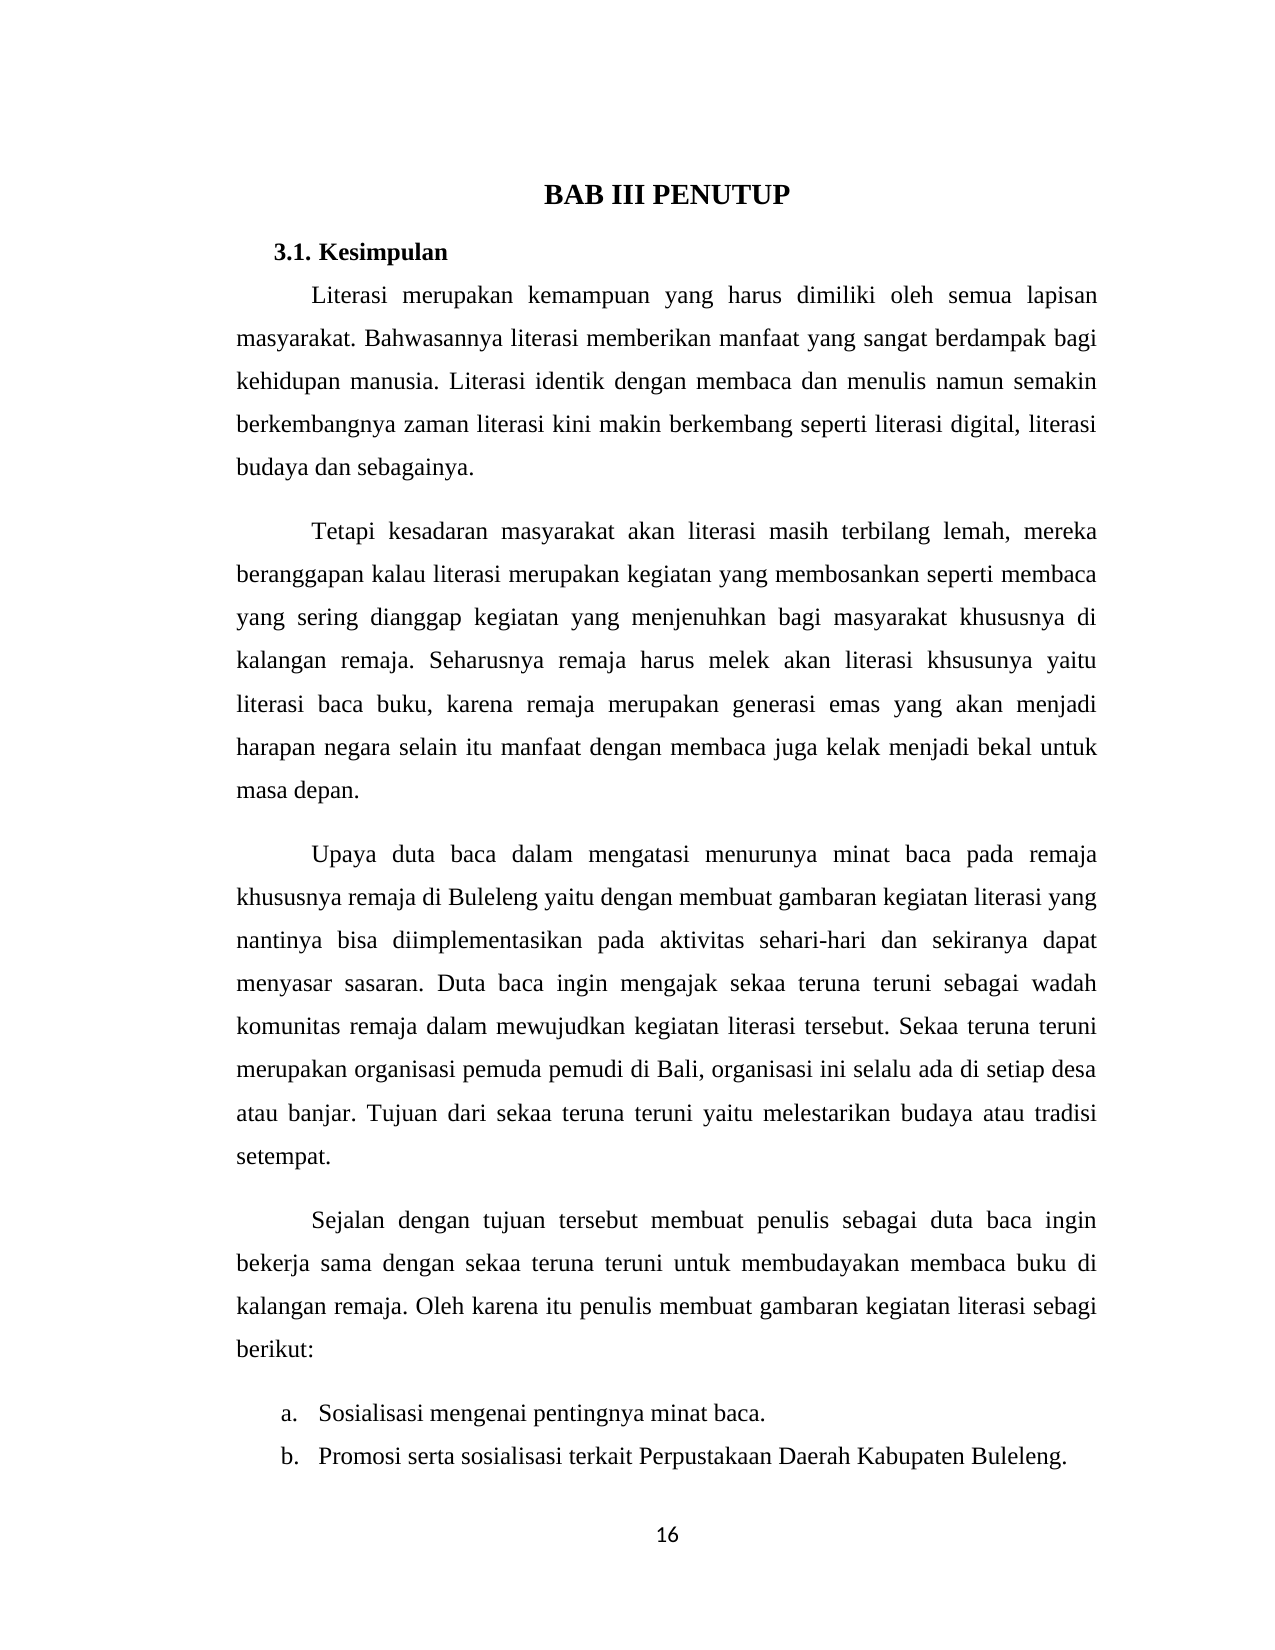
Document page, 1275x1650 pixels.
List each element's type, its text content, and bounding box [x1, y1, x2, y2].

subtitle BAB III PENUTUP [236, 177, 1098, 211]
list Promosi serta sosialisasi terkait Perpustakaan Daerah Kabupaten Buleleng. [281, 1441, 1098, 1470]
text Literasi merupakan kemampuan yang harus dimiliki oleh semua lapisan masyarakat. Bahwasannya literasi memberikan manfaat yang sangat berdampak bagi kehidupan manusia. Literasi identik dengan membaca dan menulis namun semakin berkembangnya zaman literasi kini makin berkembang seperti literasi digital, literasi budaya dan sebagainya. [236, 280, 1098, 481]
list Sosialisasi mengenai pentingnya minat baca. [281, 1398, 1098, 1427]
subtitle Kesimpulan [274, 237, 1098, 265]
text Upaya duta baca dalam mengatasi menurunya minat baca pada remaja khususnya remaja di Buleleng yaitu dengan membuat gambaran kegiatan literasi yang nantinya bisa diimplementasikan pada aktivitas sehari-hari dan sekiranya dapat menyasar sasaran. Duta baca ingin mengajak sekaa teruna teruni sebagai wadah komunitas remaja dalam mewujudkan kegiatan literasi tersebut. Sekaa teruna teruni merupakan organisasi pemuda pemudi di Bali, organisasi ini selalu ada di setiap desa atau banjar. Tujuan dari sekaa teruna teruni yaitu melestarikan budaya atau tradisi setempat. [236, 839, 1098, 1169]
text Tetapi kesadaran masyarakat akan literasi masih terbilang lemah, mereka beranggapan kalau literasi merupakan kegiatan yang membosankan seperti membaca yang sering dianggap kegiatan yang menjenuhkan bagi masyarakat khususnya di kalangan remaja. Seharusnya remaja harus melek akan literasi khsusunya yaitu literasi baca buku, karena remaja merupakan generasi emas yang akan menjadi harapan negara selain itu manfaat dengan membaca juga kelak menjadi bekal untuk masa depan. [236, 516, 1098, 804]
text Sejalan dengan tujuan tersebut membuat penulis sebagai duta baca ingin bekerja sama dengan sekaa teruna teruni untuk membudayakan membaca buku di kalangan remaja. Oleh karena itu penulis membuat gambaran kegiatan literasi sebagi berikut: [236, 1205, 1098, 1363]
